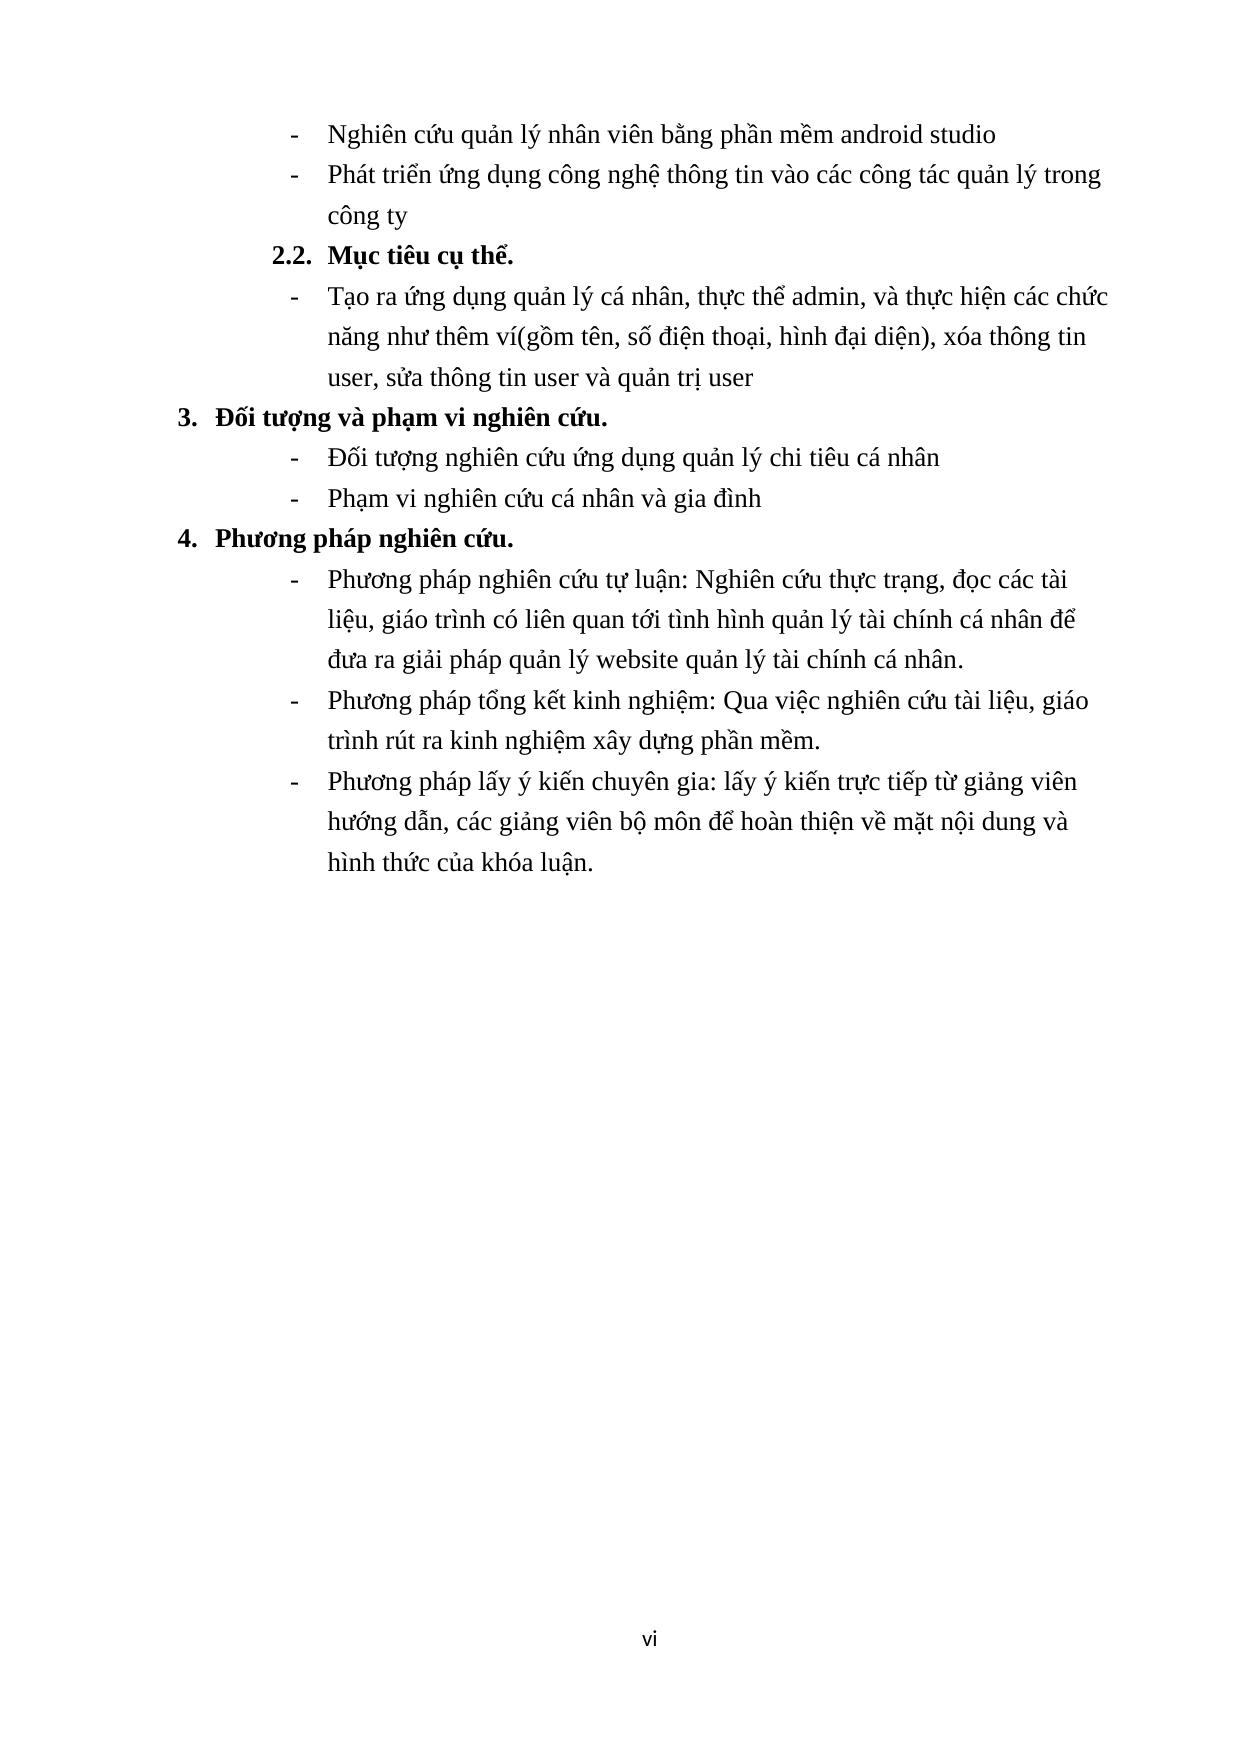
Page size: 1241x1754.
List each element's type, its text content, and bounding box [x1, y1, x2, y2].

list Phương pháp lấy ý kiến chuyên gia: lấy ý kiến trực tiếp từ giảng viên hướng dẫn, các giảng viên bộ môn để hoàn thiện về mặt nội dung và hình thức của khóa luận. [290, 765, 1122, 877]
list Phương pháp tổng kết kinh nghiệm: Qua việc nghiên cứu tài liệu, giáo trình rút ra kinh nghiệm xây dựng phần mềm. [290, 684, 1122, 756]
list Phát triển ứng dụng công nghệ thông tin vào các công tác quản lý trong công ty [290, 158, 1122, 230]
list Tạo ra ứng dụng quản lý cá nhân, thực thể admin, và thực hiện các chức năng như thêm ví(gồm tên, số điện thoại, hình đại diện), xóa thông tin user, sửa thông tin user và quản trị user [290, 280, 1122, 392]
list Phương pháp nghiên cứu. [177, 522, 1122, 553]
list Phương pháp nghiên cứu tự luận: Nghiên cứu thực trạng, đọc các tài liệu, giáo trình có liên quan tới tình hình quản lý tài chính cá nhân để đưa ra giải pháp quản lý website quản lý tài chính cá nhân. [290, 563, 1122, 675]
list Nghiên cứu quản lý nhân viên bằng phần mềm android studio [290, 118, 1122, 149]
list Mục tiêu cụ thể. [272, 239, 1122, 271]
list Đối tượng nghiên cứu ứng dụng quản lý chi tiêu cá nhân [290, 441, 1122, 473]
list Phạm vi nghiên cứu cá nhân và gia đình [290, 482, 1122, 513]
list Đối tượng và phạm vi nghiên cứu. [177, 401, 1122, 432]
